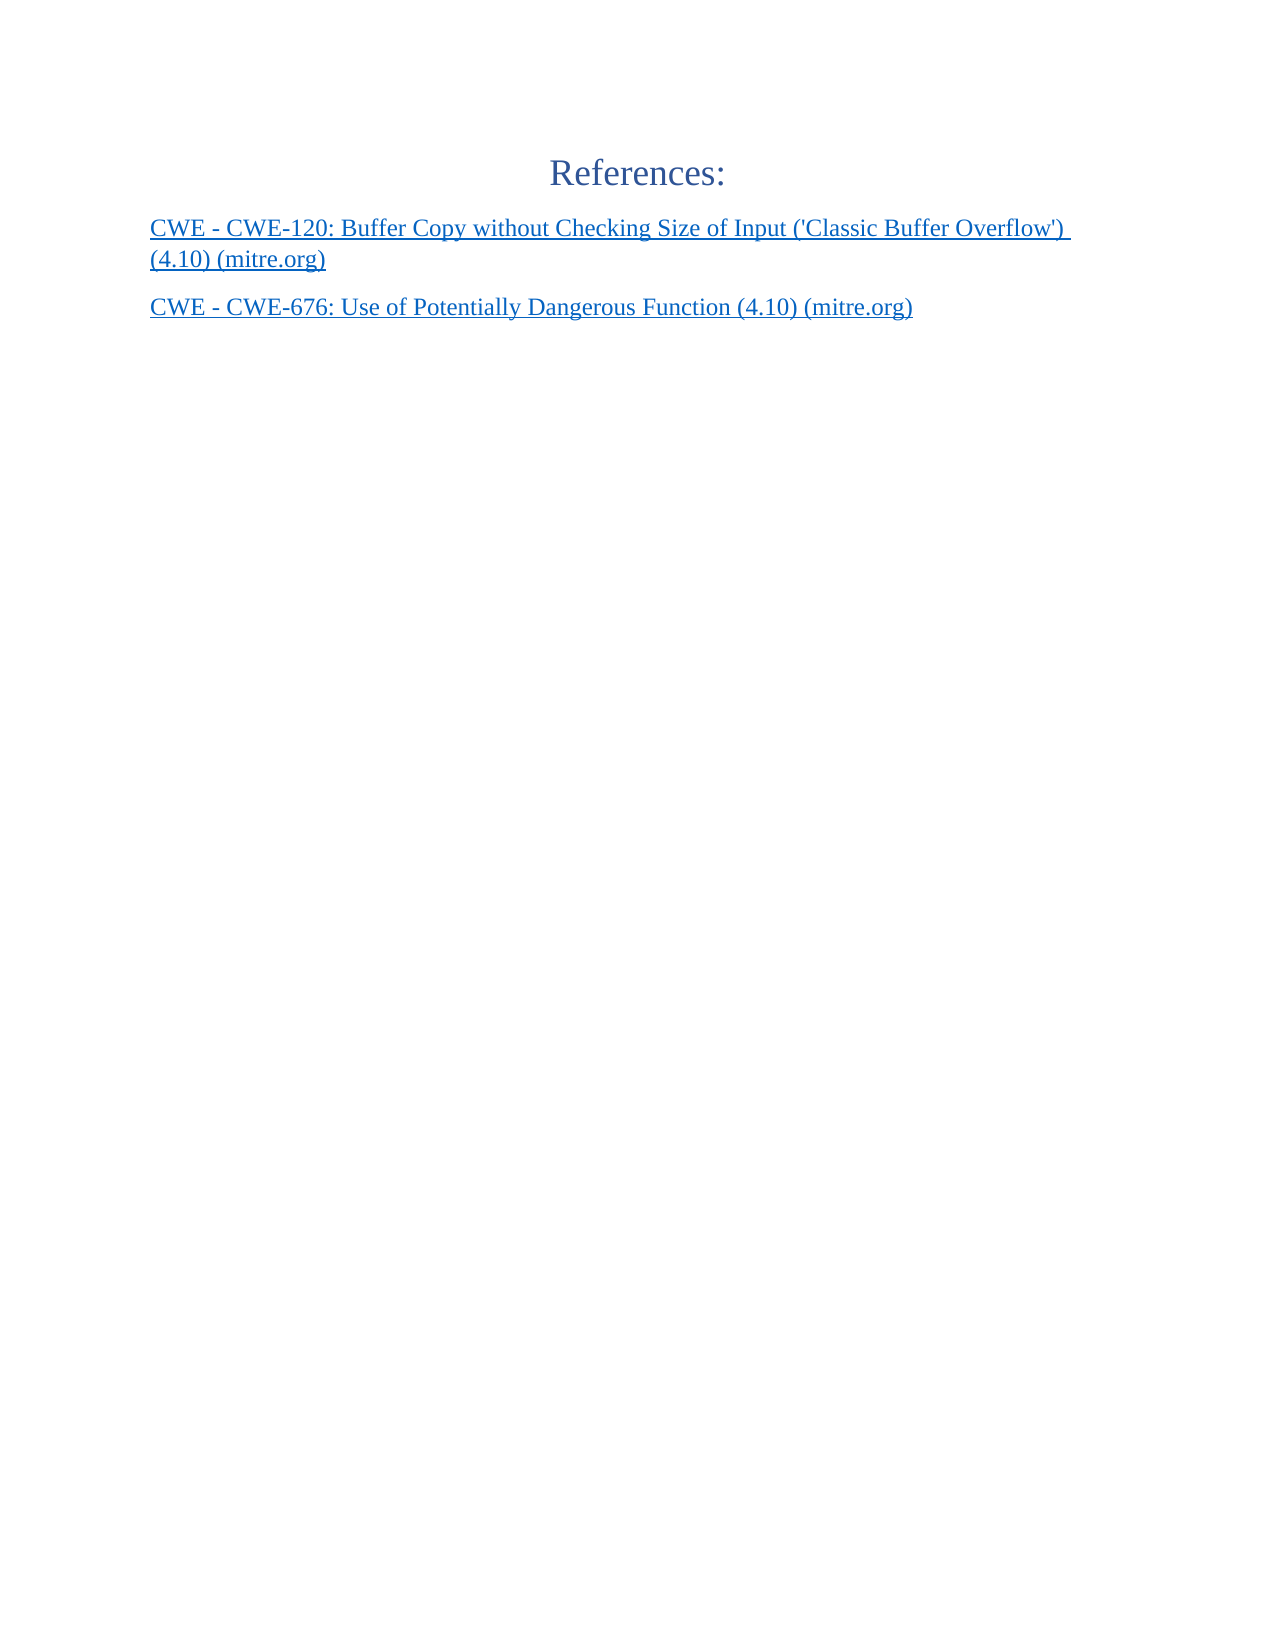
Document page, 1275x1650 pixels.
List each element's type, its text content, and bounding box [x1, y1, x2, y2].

text CWE - CWE-120: Buffer Copy without Checking Size of Input ('Classic Buffer Overflow') (4.10) (mitre.org) [150, 213, 1125, 273]
text CWE - CWE-676: Use of Potentially Dangerous Function (4.10) (mitre.org) [150, 292, 1125, 321]
text References: [150, 150, 1125, 193]
